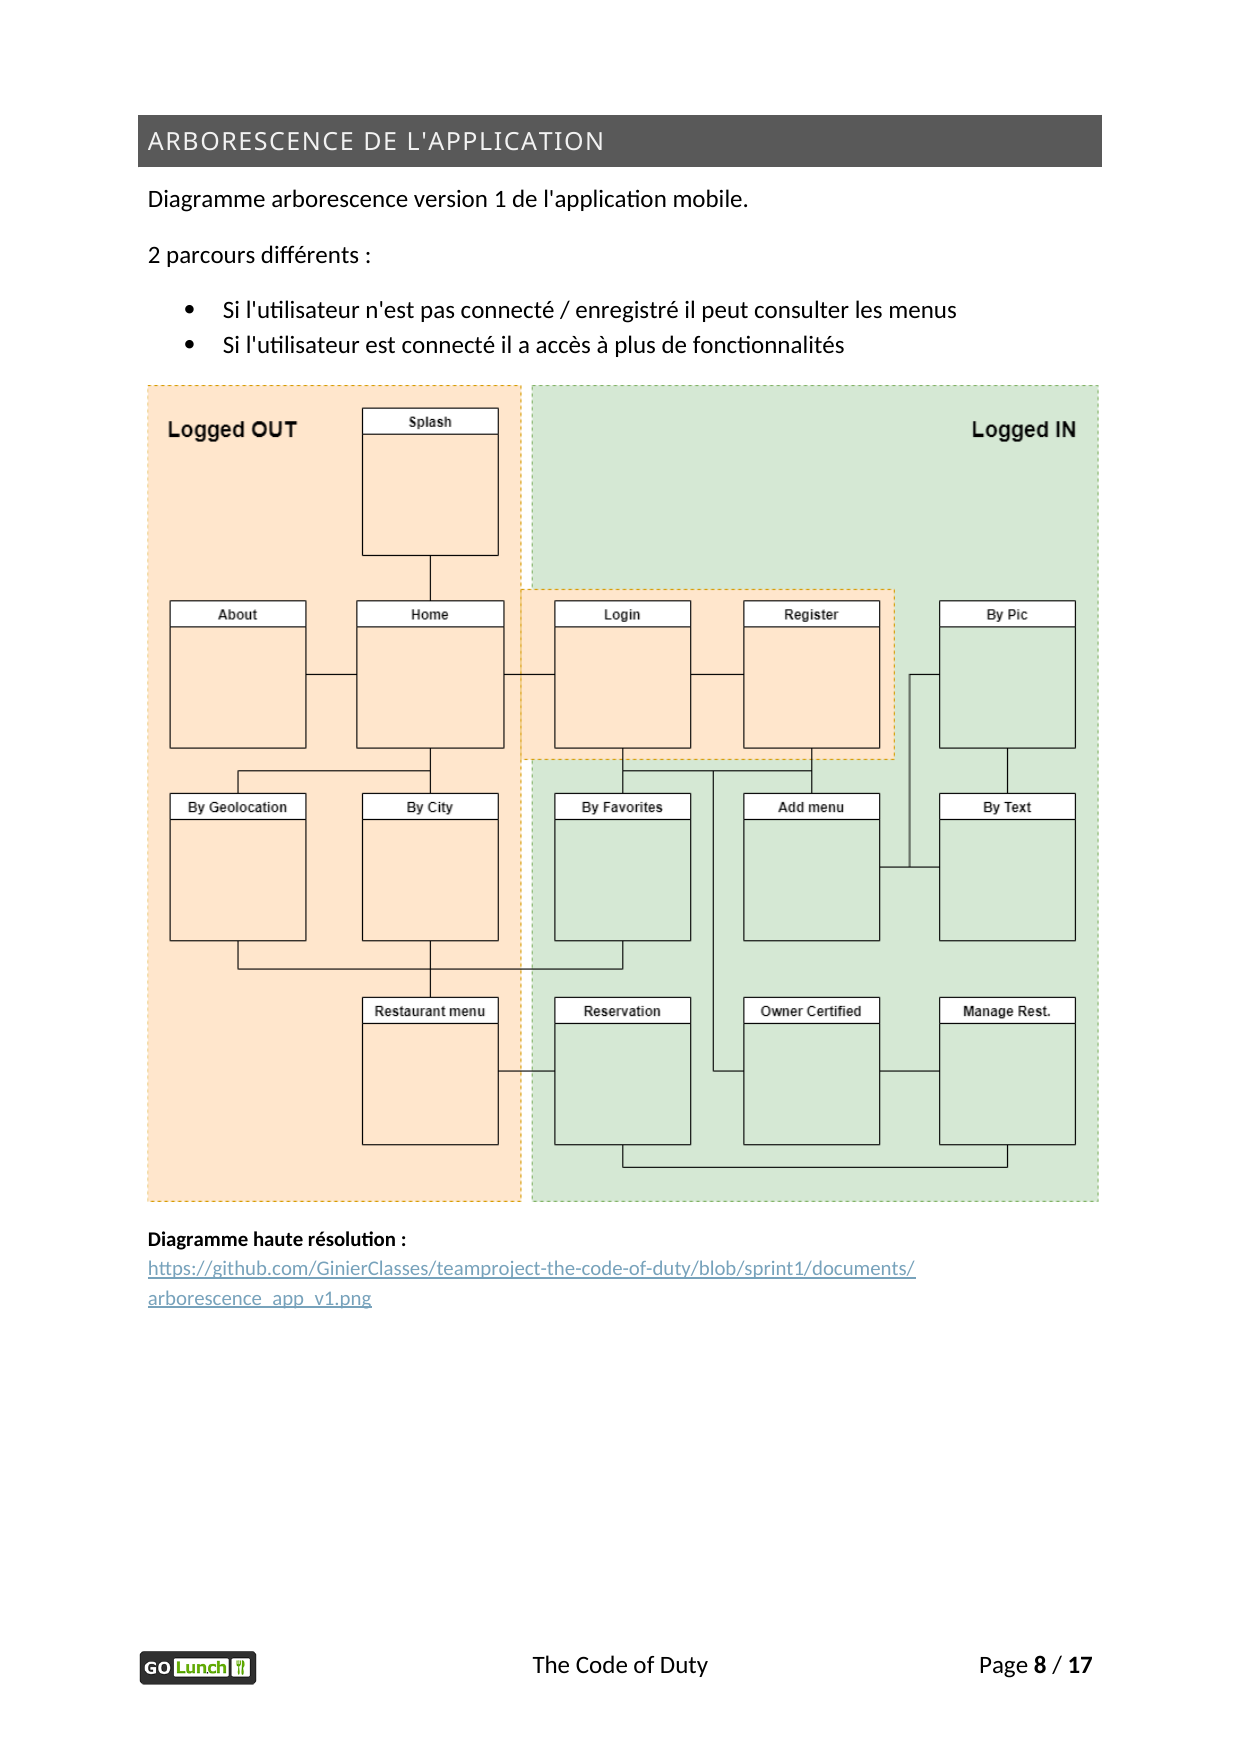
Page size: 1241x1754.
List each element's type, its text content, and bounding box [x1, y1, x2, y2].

text 2 parcours différents : [148, 239, 1093, 269]
text Diagramme haute résolution : https://github.com/GinierClasses/teamproject-the-code-of-duty/blob/sprint1/documents/arborescence_app_v1.png [148, 1226, 1093, 1310]
picture [136, 1648, 260, 1687]
list Si l'utilisateur est connecté il a accès à plus de fonctionnalités [185, 330, 1093, 360]
subtitle Arborescence de l'application [148, 124, 1093, 158]
text Diagramme arborescence version 1 de l'application mobile. [148, 183, 1093, 213]
picture [147, 385, 1110, 1202]
list Si l'utilisateur n'est pas connecté / enregistré il peut consulter les menus [185, 295, 1093, 325]
